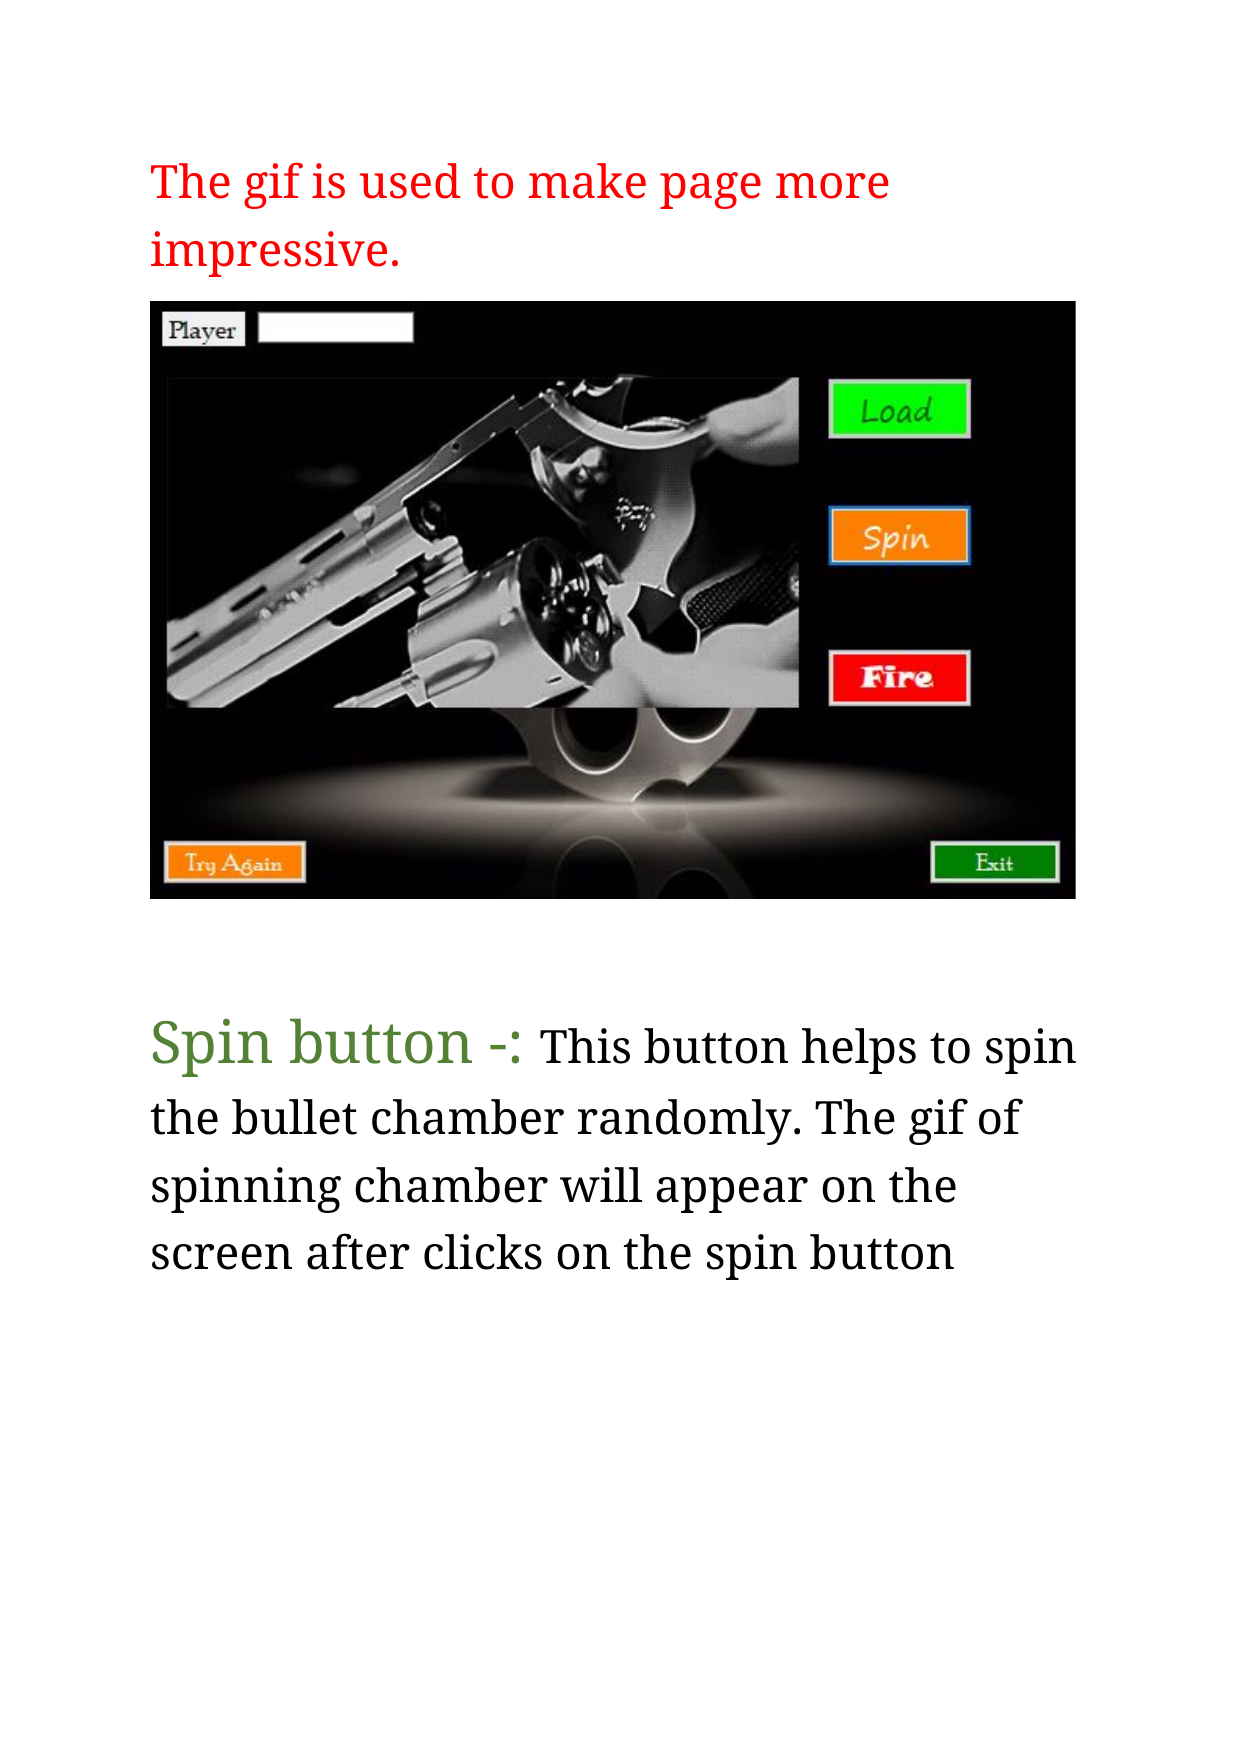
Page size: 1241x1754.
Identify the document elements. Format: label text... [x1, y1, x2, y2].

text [150, 150, 1090, 280]
picture [150, 301, 1076, 899]
text Spin button -: This button helps to spin the bullet chamber randomly. The gif of spinning chamber will appear on the screen after clicks on the spin button [150, 1001, 1090, 1283]
